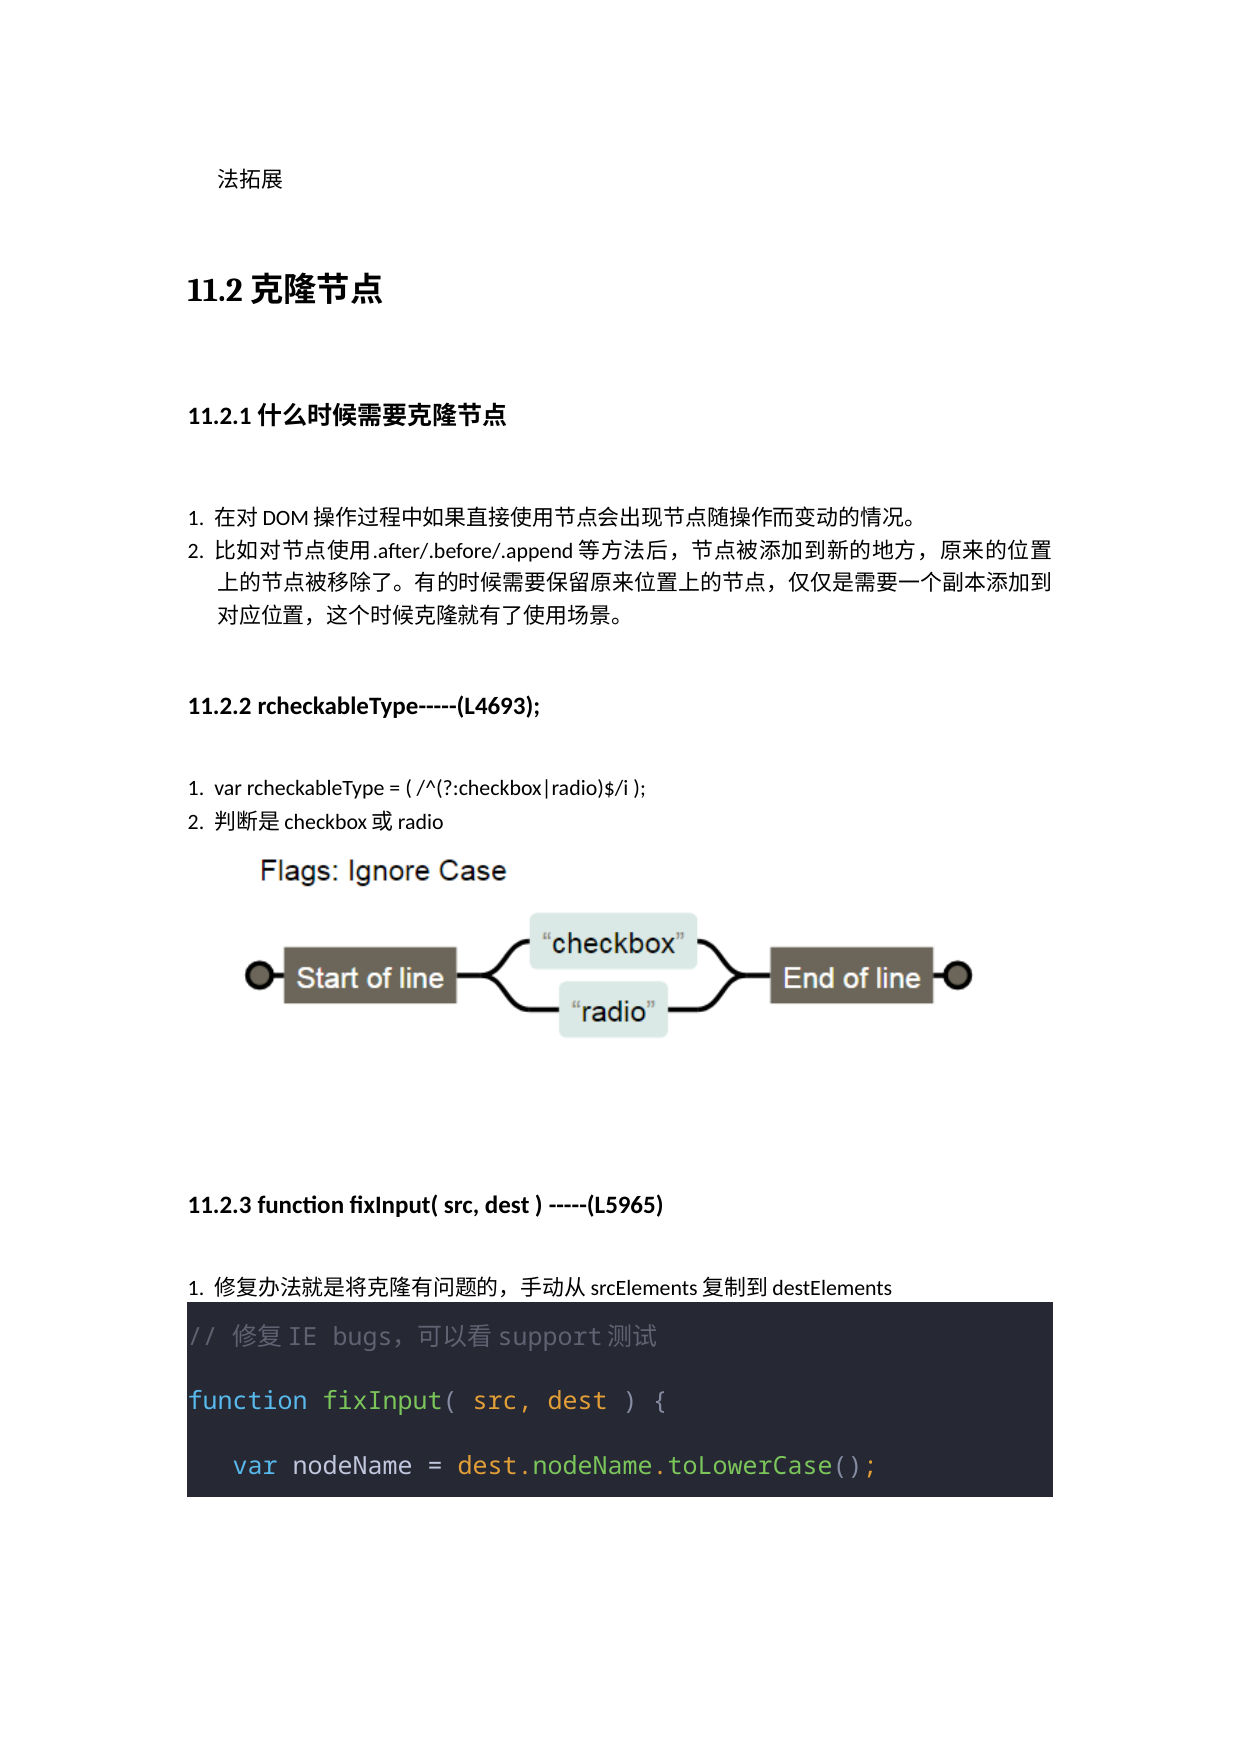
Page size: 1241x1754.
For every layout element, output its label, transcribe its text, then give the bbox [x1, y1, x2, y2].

text 在对DOM操作过程中如果直接使用节点会出现节点随操作而变动的情况。 [187, 500, 1053, 532]
subtitle 什么时候需要克隆节点 [187, 381, 1053, 446]
text var rcheckableType = ( /^(?:checkbox|radio)$/i ); [187, 771, 1053, 804]
subtitle 克隆节点 [187, 254, 1053, 319]
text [187, 1302, 1053, 1497]
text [187, 162, 1053, 194]
text 修复办法就是将克隆有问题的，手动从srcElements复制到destElements [187, 1270, 1053, 1302]
subtitle function fixInput( src, dest ) -----(L5965) [187, 1188, 1053, 1221]
subtitle rcheckableType-----(L4693); [187, 689, 1053, 722]
text 判断是checkbox或radio [187, 804, 1053, 836]
text 比如对节点使用.after/.before/.append等方法后，节点被添加到新的地方，原来的位置上的节点被移除了。有的时候需要保留原来位置上的节点，仅仅是需要一个副本添加到对应位置，这个时候克隆就有了使用场景。 [187, 532, 1053, 630]
picture [187, 836, 1053, 1065]
